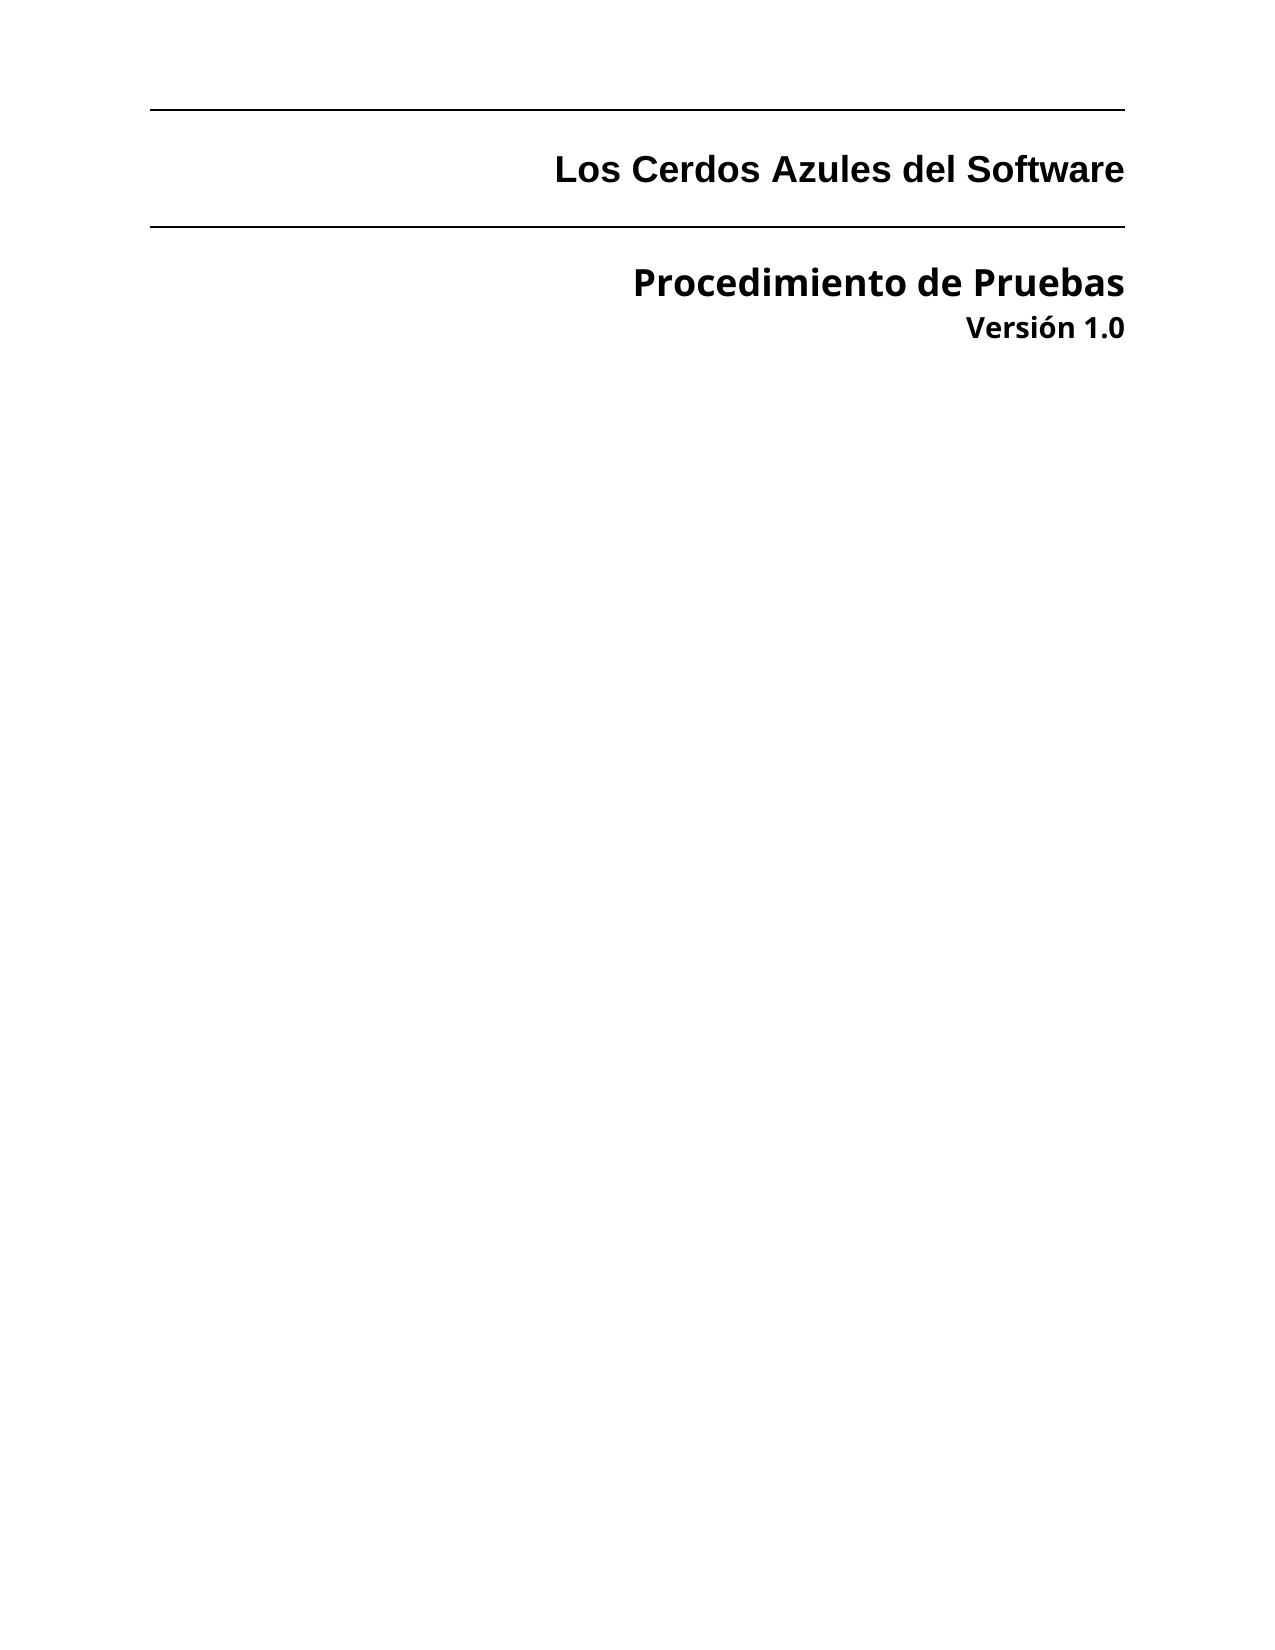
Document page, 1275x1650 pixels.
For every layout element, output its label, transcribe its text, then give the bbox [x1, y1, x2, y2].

title Versión 1.0 [150, 307, 1125, 347]
title Procedimiento de Pruebas [150, 256, 1125, 307]
